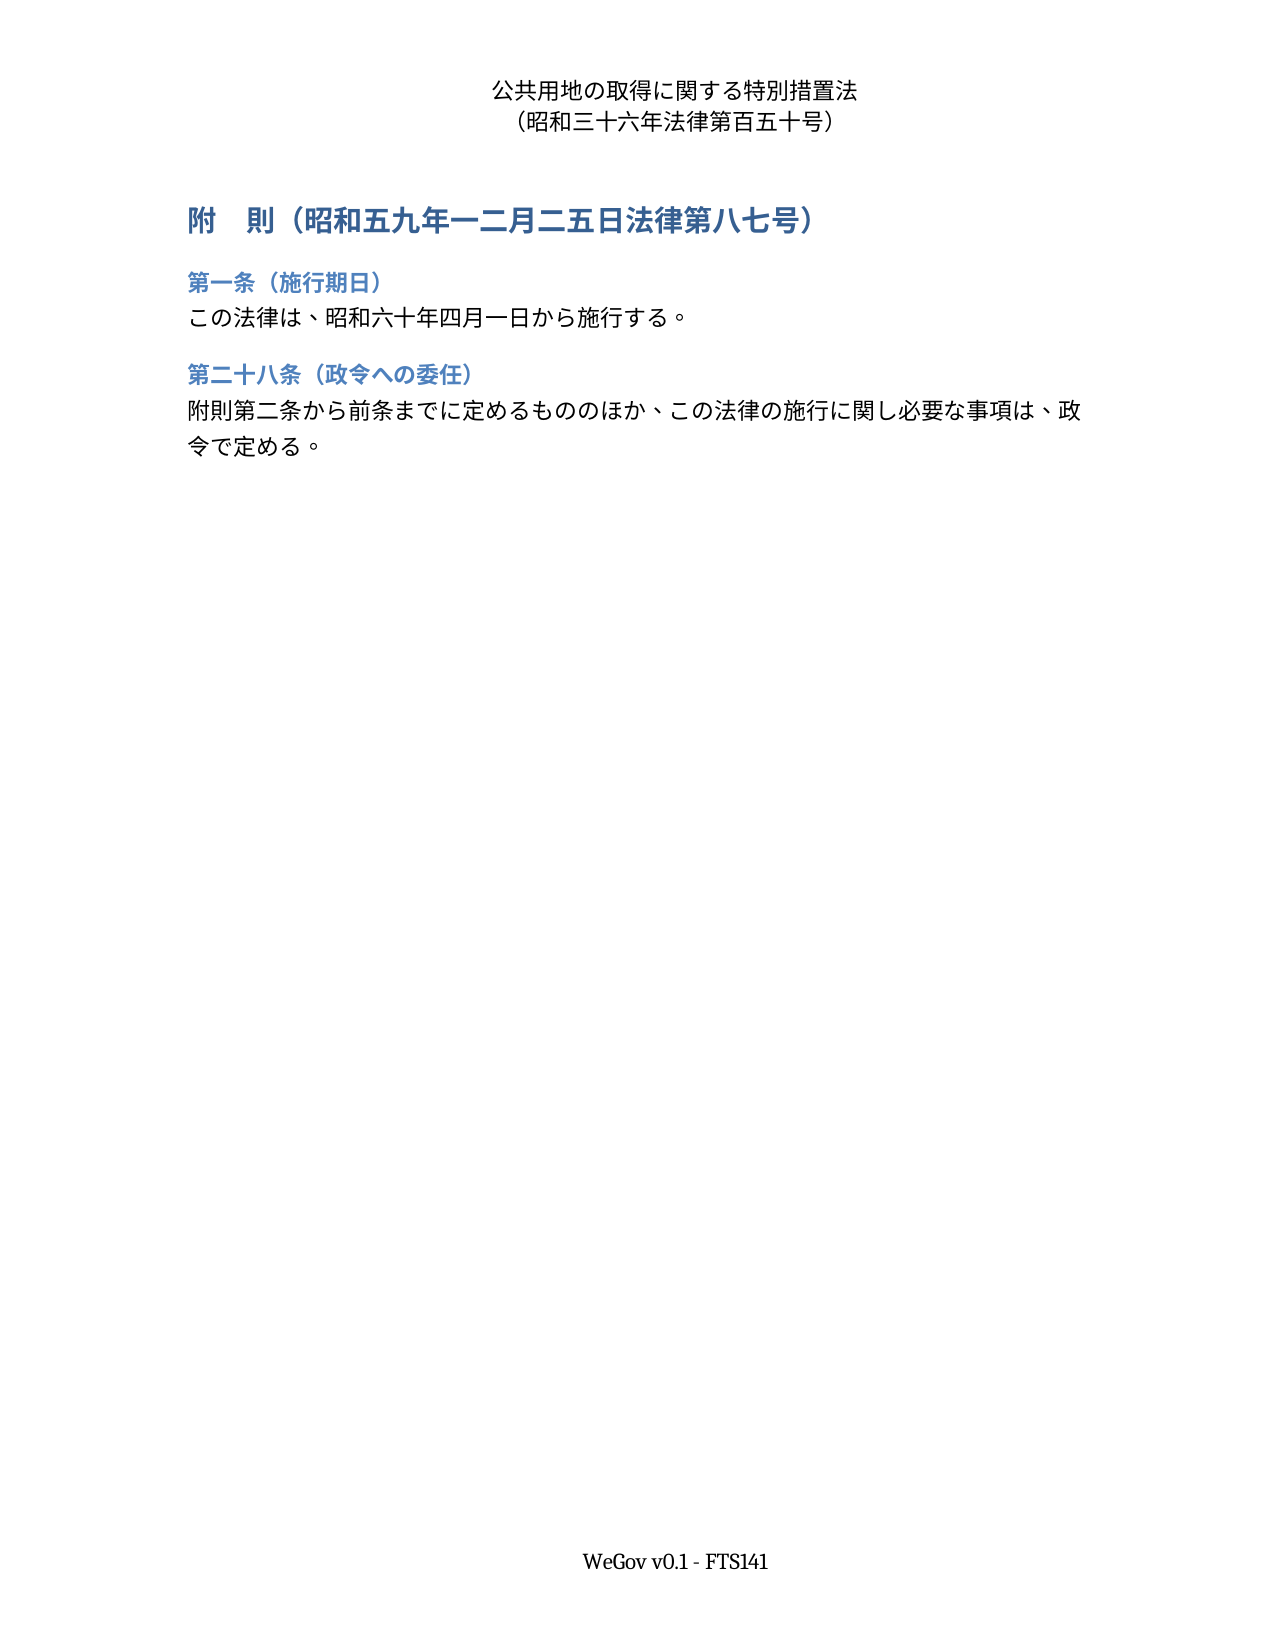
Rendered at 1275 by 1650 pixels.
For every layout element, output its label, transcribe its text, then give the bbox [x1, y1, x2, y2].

text 附則第二条から前条までに定めるもののほか、この法律の施行に関し必要な事項は、政令で定める。 [187, 395, 1087, 462]
subtitle 附 則（昭和五九年一二月二五日法律第八七号） [187, 200, 1087, 240]
text この法律は、昭和六十年四月一日から施行する。 [187, 302, 1087, 334]
subtitle 第二十八条（政令への委任） [187, 359, 1087, 390]
subtitle 第一条（施行期日） [187, 266, 1087, 298]
